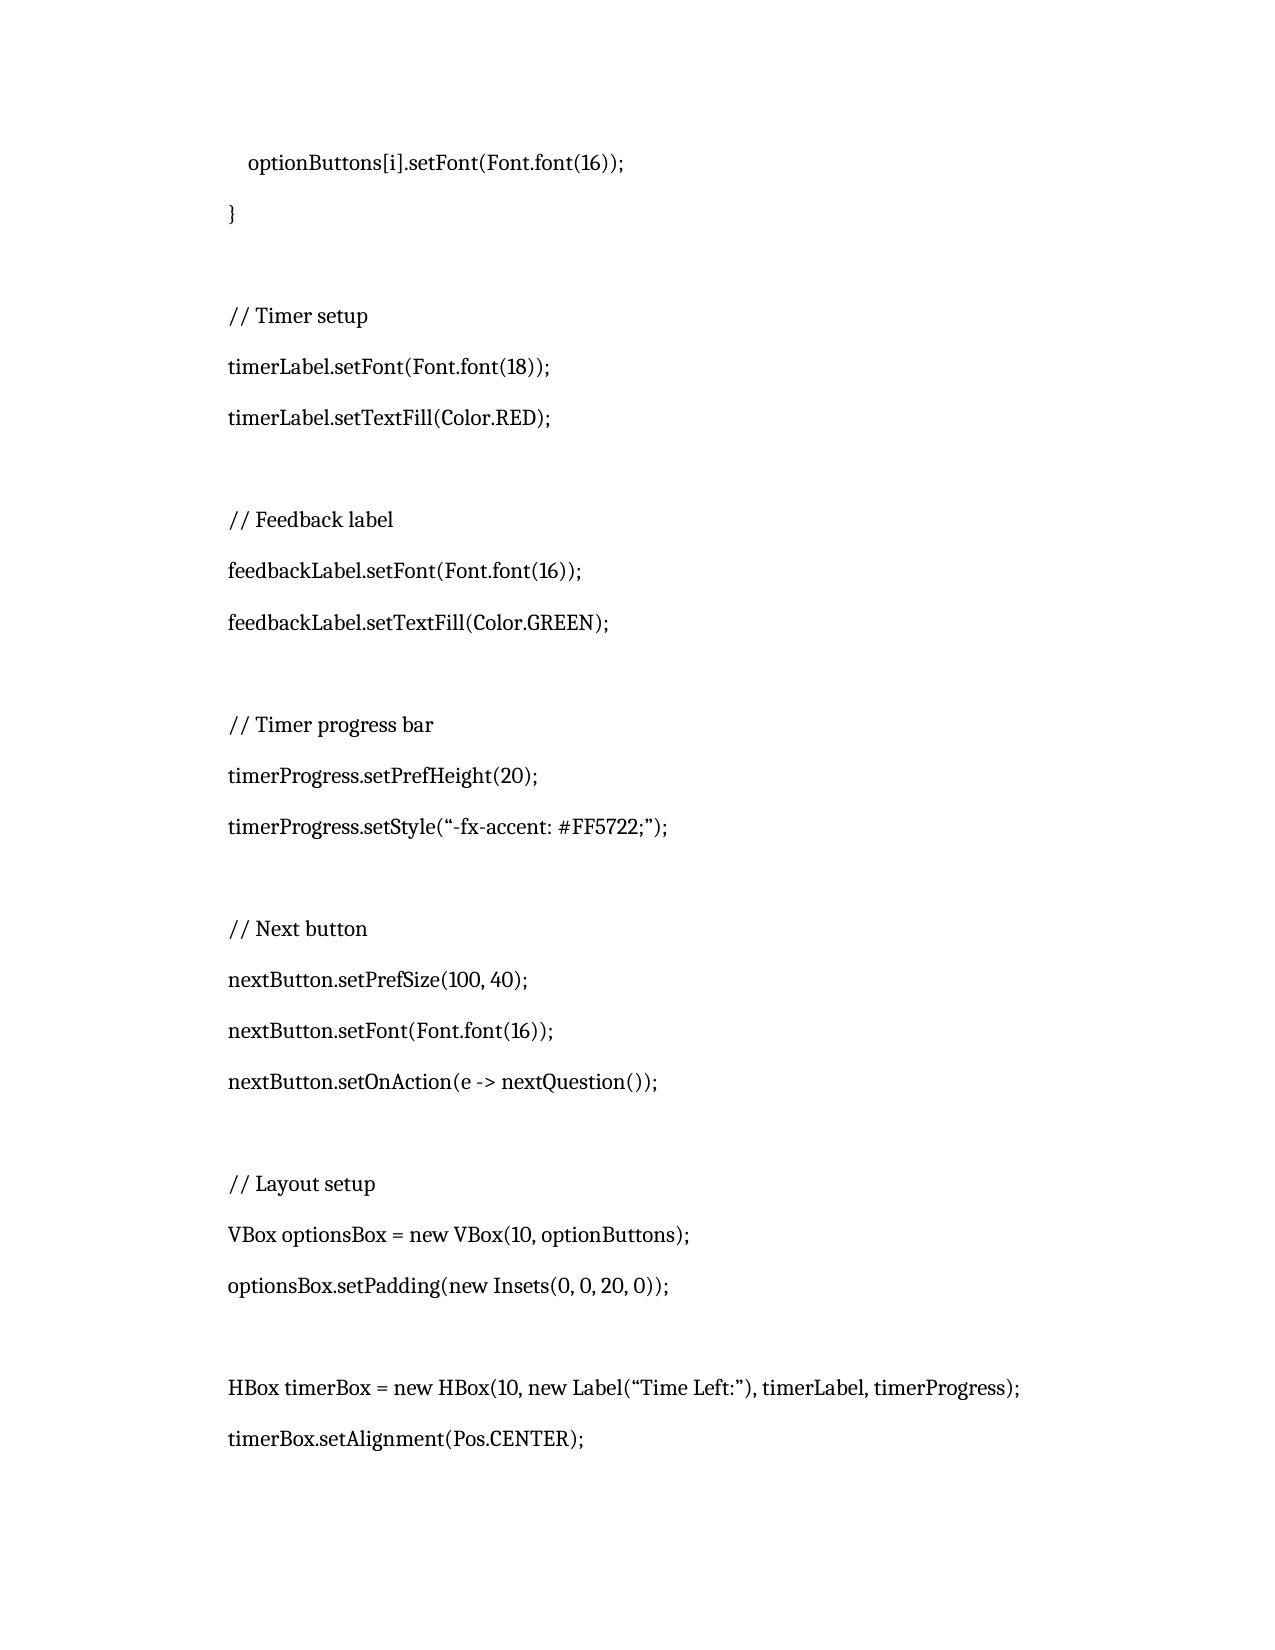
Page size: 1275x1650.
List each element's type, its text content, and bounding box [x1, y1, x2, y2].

text timerProgress.setStyle(“-fx-accent: #FF5722;”); [187, 813, 1087, 840]
text timerProgress.setPrefHeight(20); [187, 762, 1087, 789]
text // Timer setup [187, 303, 1087, 329]
text feedbackLabel.setTextFill(Color.GREEN); [187, 609, 1087, 636]
text VBox optionsBox = new VBox(10, optionButtons); [187, 1222, 1087, 1248]
text // Next button [187, 916, 1087, 942]
text timerLabel.setTextFill(Color.RED); [187, 405, 1087, 432]
text } [187, 201, 1087, 227]
text optionsBox.setPadding(new Insets(0, 0, 20, 0)); [187, 1273, 1087, 1299]
text // Feedback label [187, 507, 1087, 534]
text nextButton.setPrefSize(100, 40); [187, 967, 1087, 993]
text HBox timerBox = new HBox(10, new Label(“Time Left:”), timerLabel, timerProgress); [187, 1375, 1087, 1401]
text // Layout setup [187, 1171, 1087, 1197]
text nextButton.setOnAction(e -> nextQuestion()); [187, 1069, 1087, 1095]
text optionButtons[i].setFont(Font.font(16)); [187, 150, 1087, 176]
text // Timer progress bar [187, 711, 1087, 738]
text nextButton.setFont(Font.font(16)); [187, 1018, 1087, 1044]
text feedbackLabel.setFont(Font.font(16)); [187, 558, 1087, 585]
text timerLabel.setFont(Font.font(18)); [187, 354, 1087, 381]
text timerBox.setAlignment(Pos.CENTER); [187, 1426, 1087, 1452]
